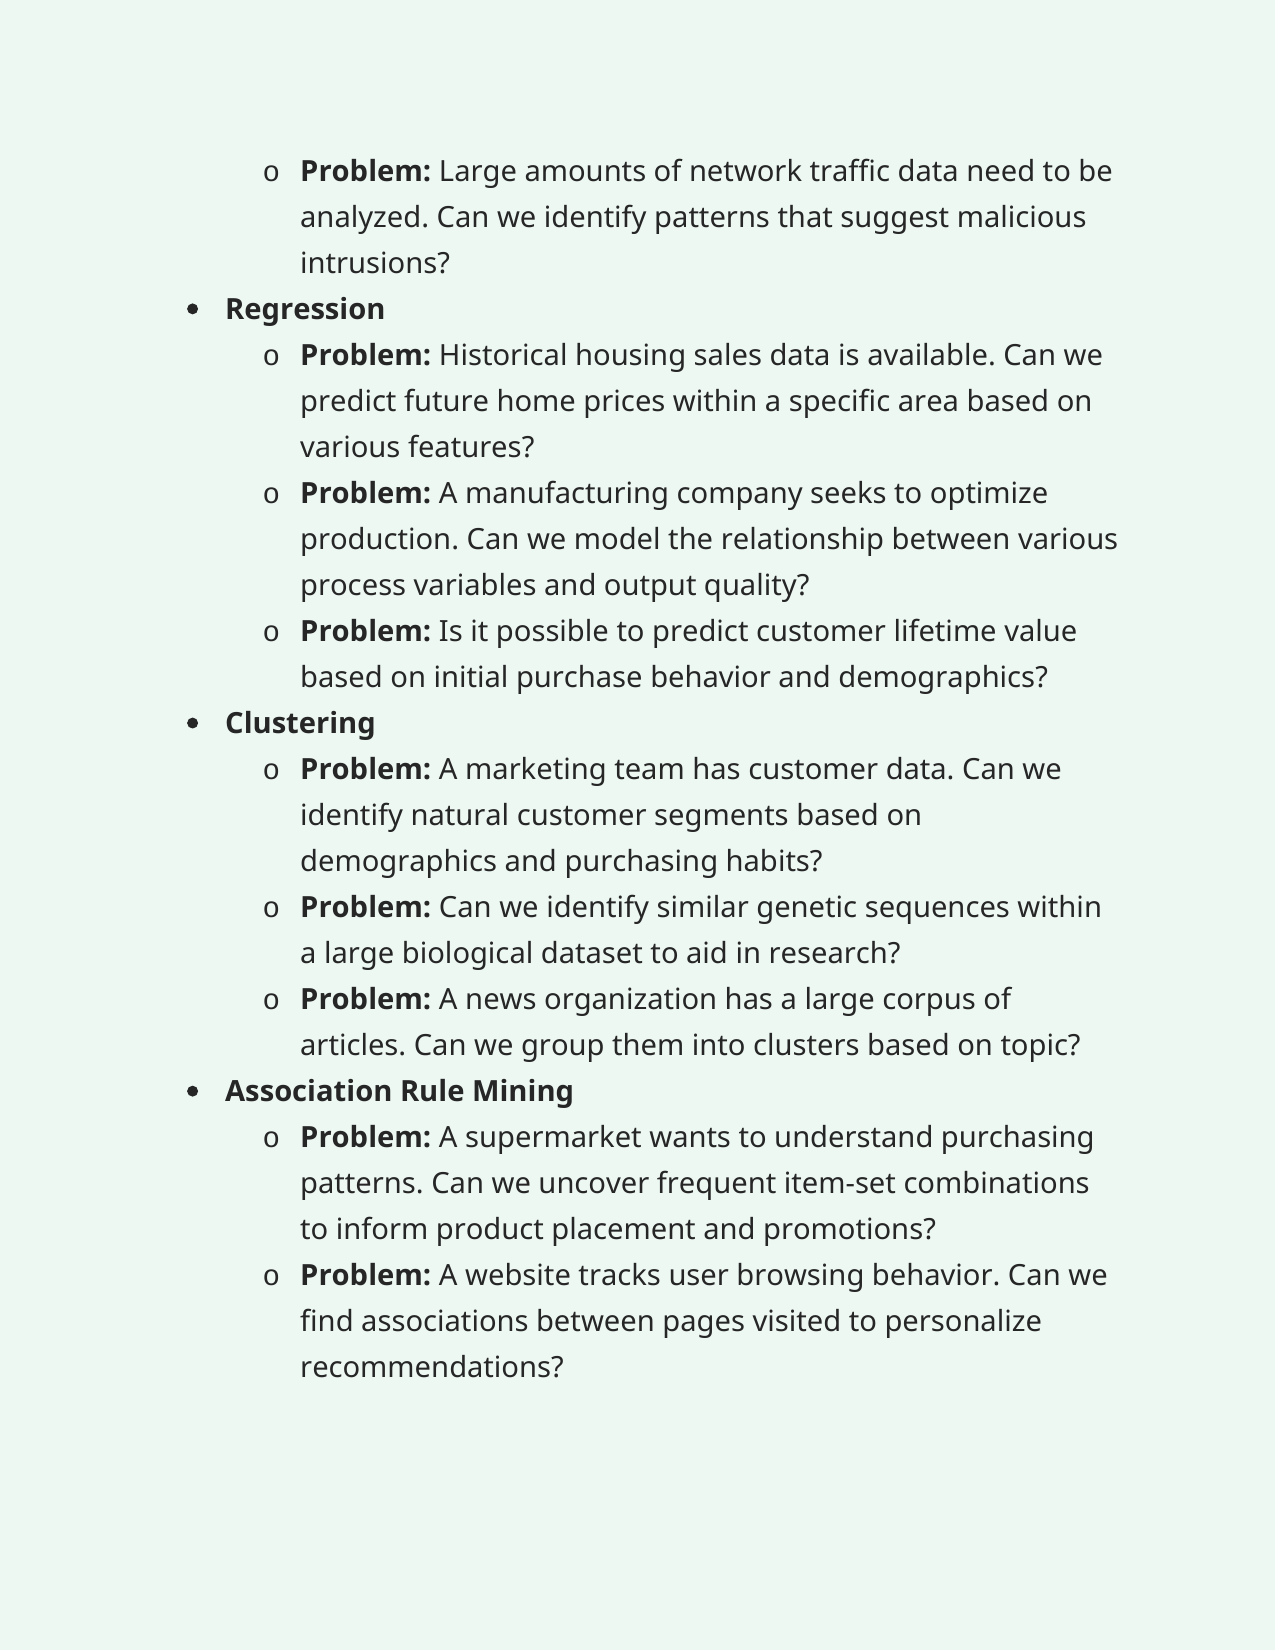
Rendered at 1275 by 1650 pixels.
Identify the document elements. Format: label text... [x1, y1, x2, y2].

list Problem: Historical housing sales data is available. Can we predict future home prices within a specific area based on various features? [262, 334, 1125, 466]
list Problem: A marketing team has customer data. Can we identify natural customer segments based on demographics and purchasing habits? [262, 748, 1125, 880]
list Regression [187, 288, 1125, 328]
list Problem: A manufacturing company seeks to optimize production. Can we model the relationship between various process variables and output quality? [262, 472, 1125, 604]
list Problem: Can we identify similar genetic sequences within a large biological dataset to aid in research? [262, 886, 1125, 972]
list Problem: A supermarket wants to understand purchasing patterns. Can we uncover frequent item-set combinations to inform product placement and promotions? [262, 1116, 1125, 1248]
list Problem: Large amounts of network traffic data need to be analyzed. Can we identify patterns that suggest malicious intrusions? [262, 150, 1125, 282]
list Association Rule Mining [187, 1070, 1125, 1110]
list Problem: A news organization has a large corpus of articles. Can we group them into clusters based on topic? [262, 978, 1125, 1064]
list Problem: A website tracks user browsing behavior. Can we find associations between pages visited to personalize recommendations? [262, 1254, 1125, 1386]
list Clustering [187, 702, 1125, 742]
list Problem: Is it possible to predict customer lifetime value based on initial purchase behavior and demographics? [262, 610, 1125, 696]
